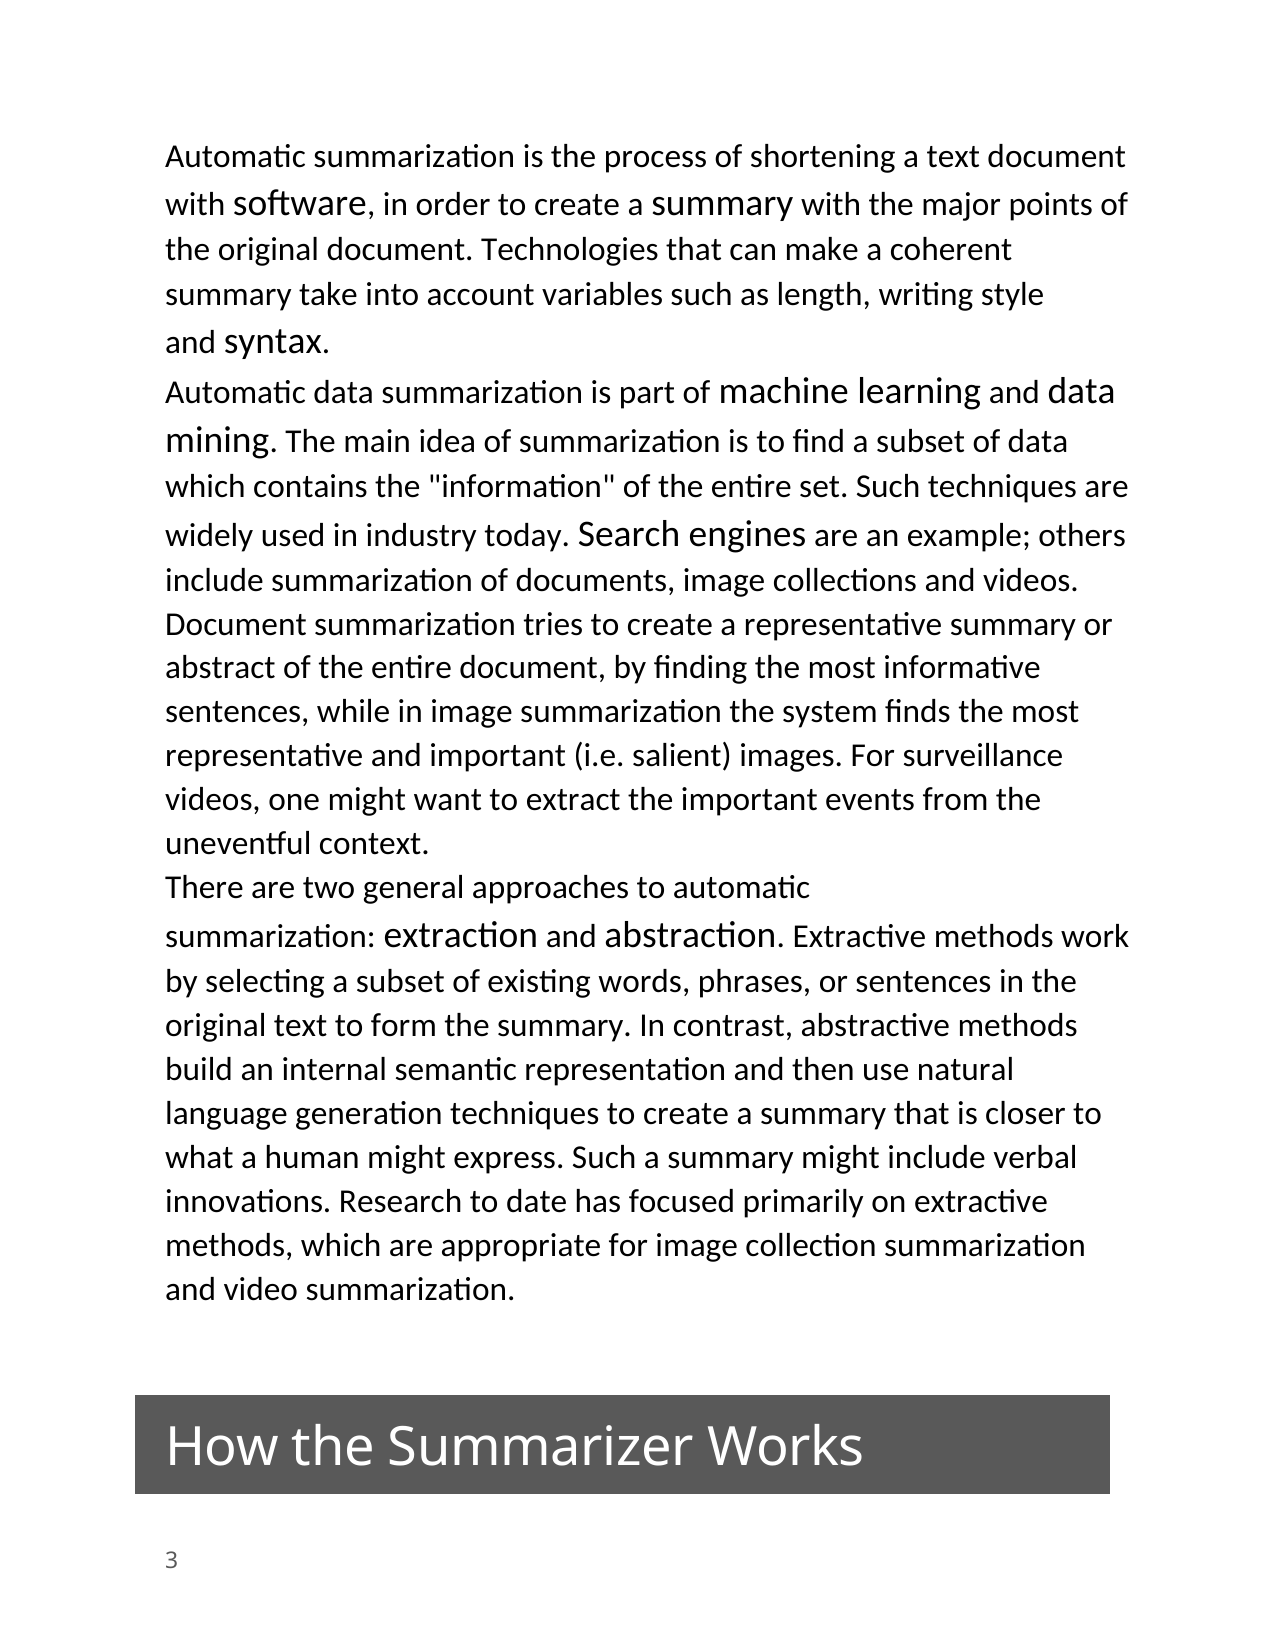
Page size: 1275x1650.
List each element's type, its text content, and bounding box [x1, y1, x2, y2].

subtitle Automatic data summarization is part of machine learning and data mining. The main idea of summarization is to find a subset of data which contains the "information" of the entire set. Such techniques are widely used in industry today. Search engines are an example; others include summarization of documents, image collections and videos. Document summarization tries to create a representative summary or abstract of the entire document, by finding the most informative sentences, while in image summarization the system finds the most representative and important (i.e. salient) images. For surveillance videos, one might want to extract the important events from the uneventful context. [165, 367, 1140, 863]
subtitle There are two general approaches to automatic summarization: extraction and abstraction. Extractive methods work by selecting a subset of existing words, phrases, or sentences in the original text to form the summary. In contrast, abstractive methods build an internal semantic representation and then use natural language generation techniques to create a summary that is closer to what a human might express. Such a summary might include verbal innovations. Research to date has focused primarily on extractive methods, which are appropriate for image collection summarization and video summarization. [165, 866, 1140, 1308]
table_header How the Summarizer Works [135, 1395, 1110, 1494]
subtitle Automatic summarization is the process of shortening a text document with software, in order to create a summary with the major points of the original document. Technologies that can make a coherent summary take into account variables such as length, writing style and syntax. [165, 135, 1140, 363]
